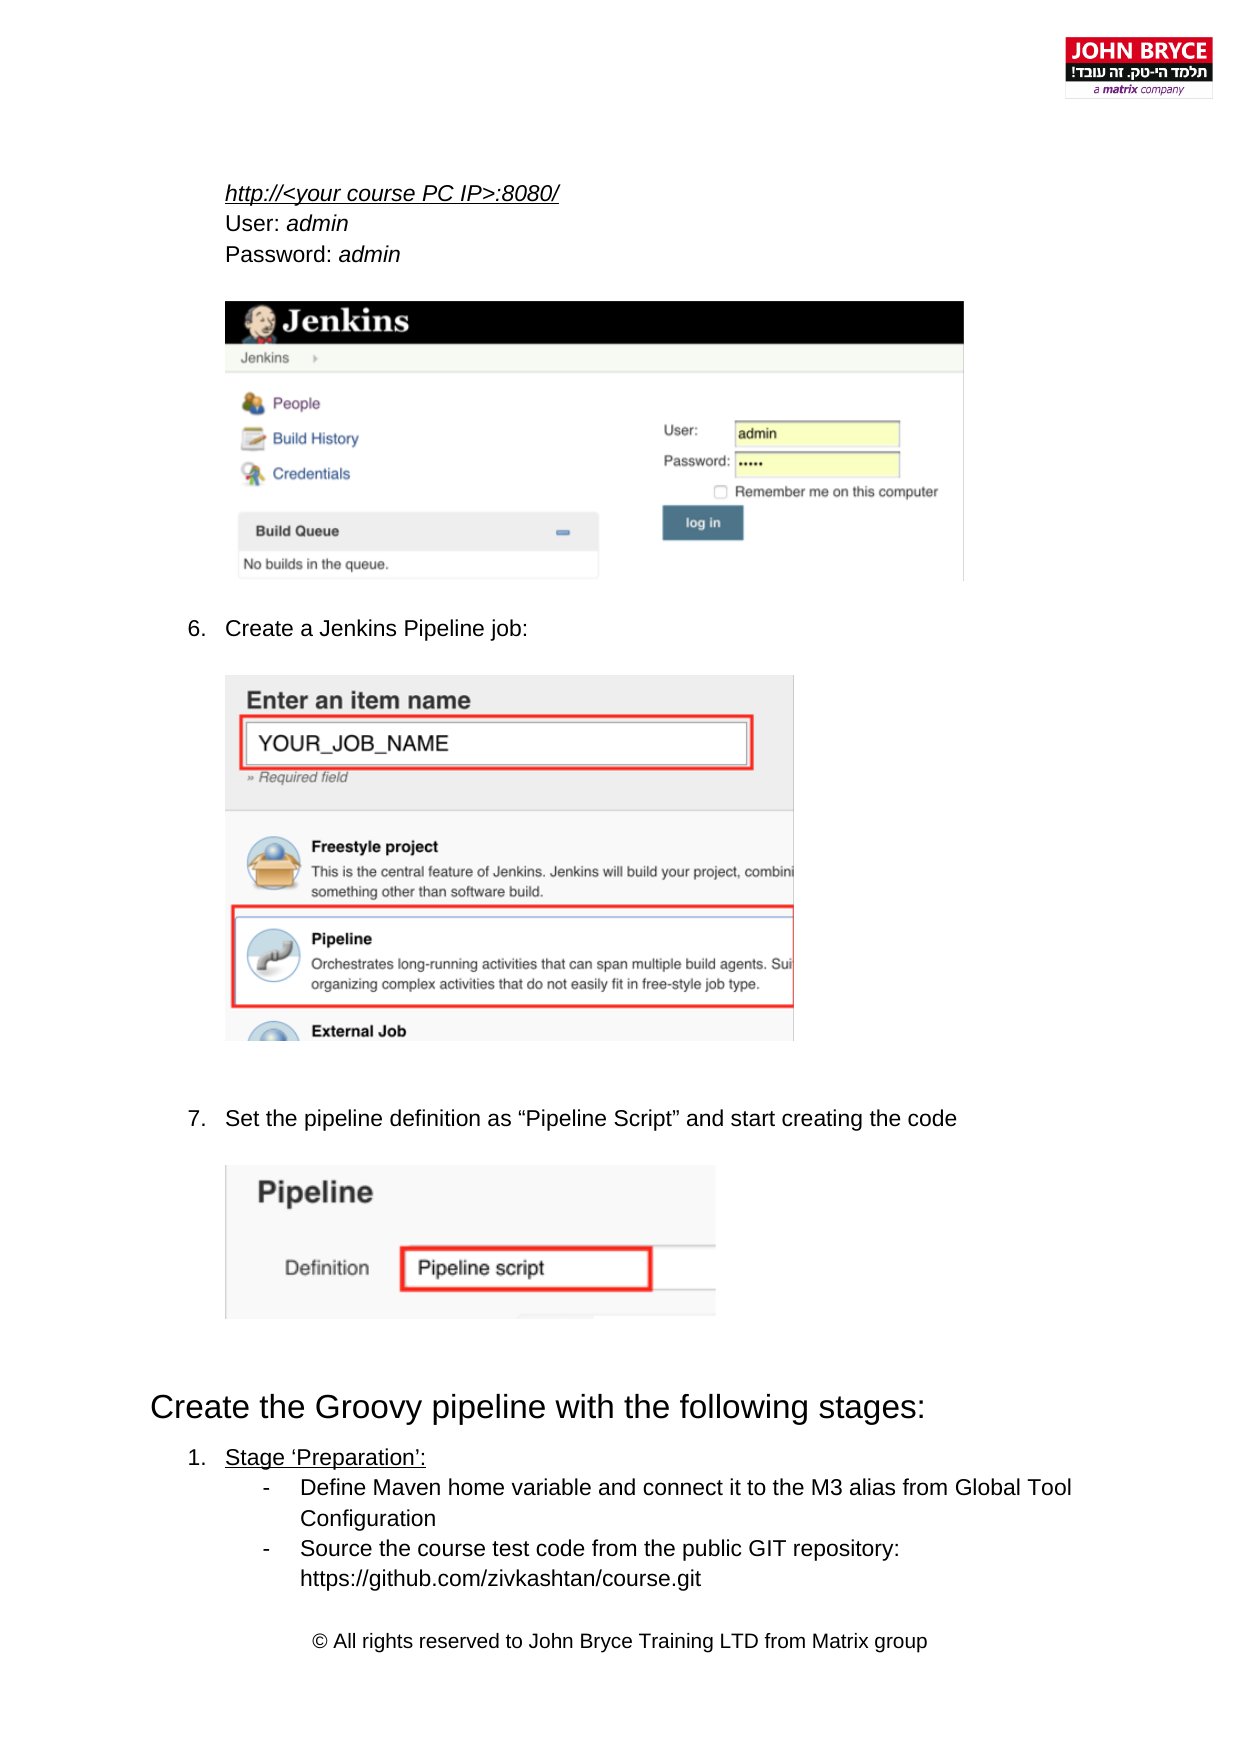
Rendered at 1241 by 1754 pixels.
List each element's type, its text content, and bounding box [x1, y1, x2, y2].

text Password: admin [225, 241, 1090, 267]
list Stage ‘Preparation’: [187, 1444, 1090, 1471]
text User: admin [225, 210, 1090, 237]
text http://<your course PC IP>:8080/ [225, 180, 1090, 207]
list Source the course test code from the public GIT repository: https://github.com/zivkashtan/course.git [262, 1535, 1090, 1591]
picture [225, 301, 965, 581]
subtitle Create the Groovy pipeline with the following stages: [150, 1387, 1090, 1426]
list Set the pipeline definition as “Pipeline Script” and start creating the code [187, 1105, 1090, 1131]
picture [225, 675, 795, 1041]
list Define Maven home variable and connect it to the M3 alias from Global Tool Configuration [262, 1474, 1090, 1531]
picture [1065, 37, 1213, 99]
list Create a Jenkins Pipeline job: [187, 614, 1090, 641]
picture [225, 1165, 716, 1319]
